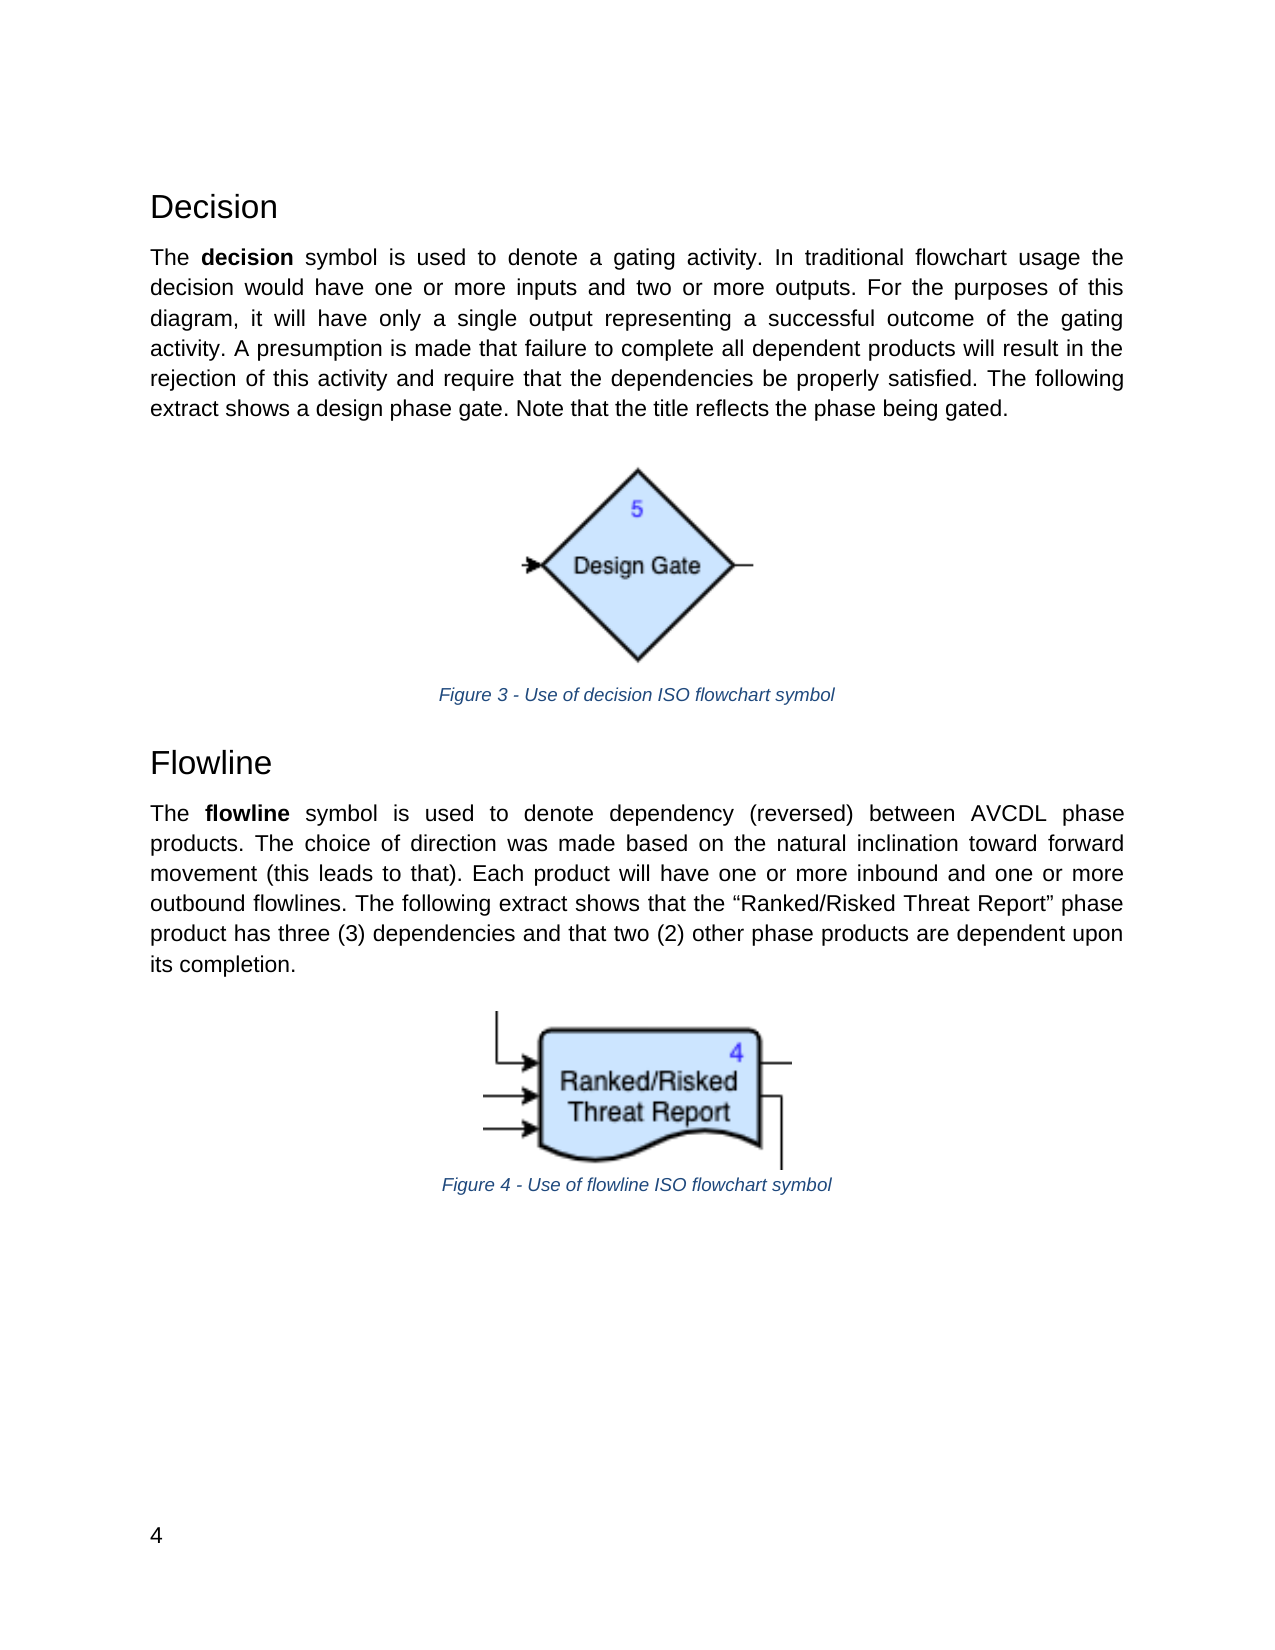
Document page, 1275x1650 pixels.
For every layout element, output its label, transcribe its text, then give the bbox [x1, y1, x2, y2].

picture [521, 455, 754, 680]
subtitle Flowline [150, 743, 1125, 781]
subtitle Decision [150, 187, 1125, 226]
text The decision symbol is used to denote a gating activity. In traditional flowchart usage the decision would have one or more inputs and two or more outputs. For the purposes of this diagram, it will have only a single output representing a successful outcome of the gating activity. A presumption is made that failure to complete all dependent products will result in the rejection of this activity and require that the dependencies be properly satisfied. The following extract shows a design phase gate. Note that the title reflects the phase being gated. [150, 244, 1125, 422]
text Figure 4 - Use of flowline ISO flowchart symbol [150, 1174, 1125, 1195]
text Figure 3 - Use of decision ISO flowchart symbol [150, 684, 1125, 705]
text The flowline symbol is used to denote dependency (reversed) between AVCDL phase products. The choice of direction was made based on the natural inclination toward forward movement (this leads to that). Each product will have one or more inbound and one or more outbound flowlines. The following extract shows that the “Ranked/Risked Threat Report” phase product has three (3) dependencies and that two (2) other phase products are dependent upon its completion. [150, 799, 1125, 977]
picture [483, 1011, 792, 1170]
